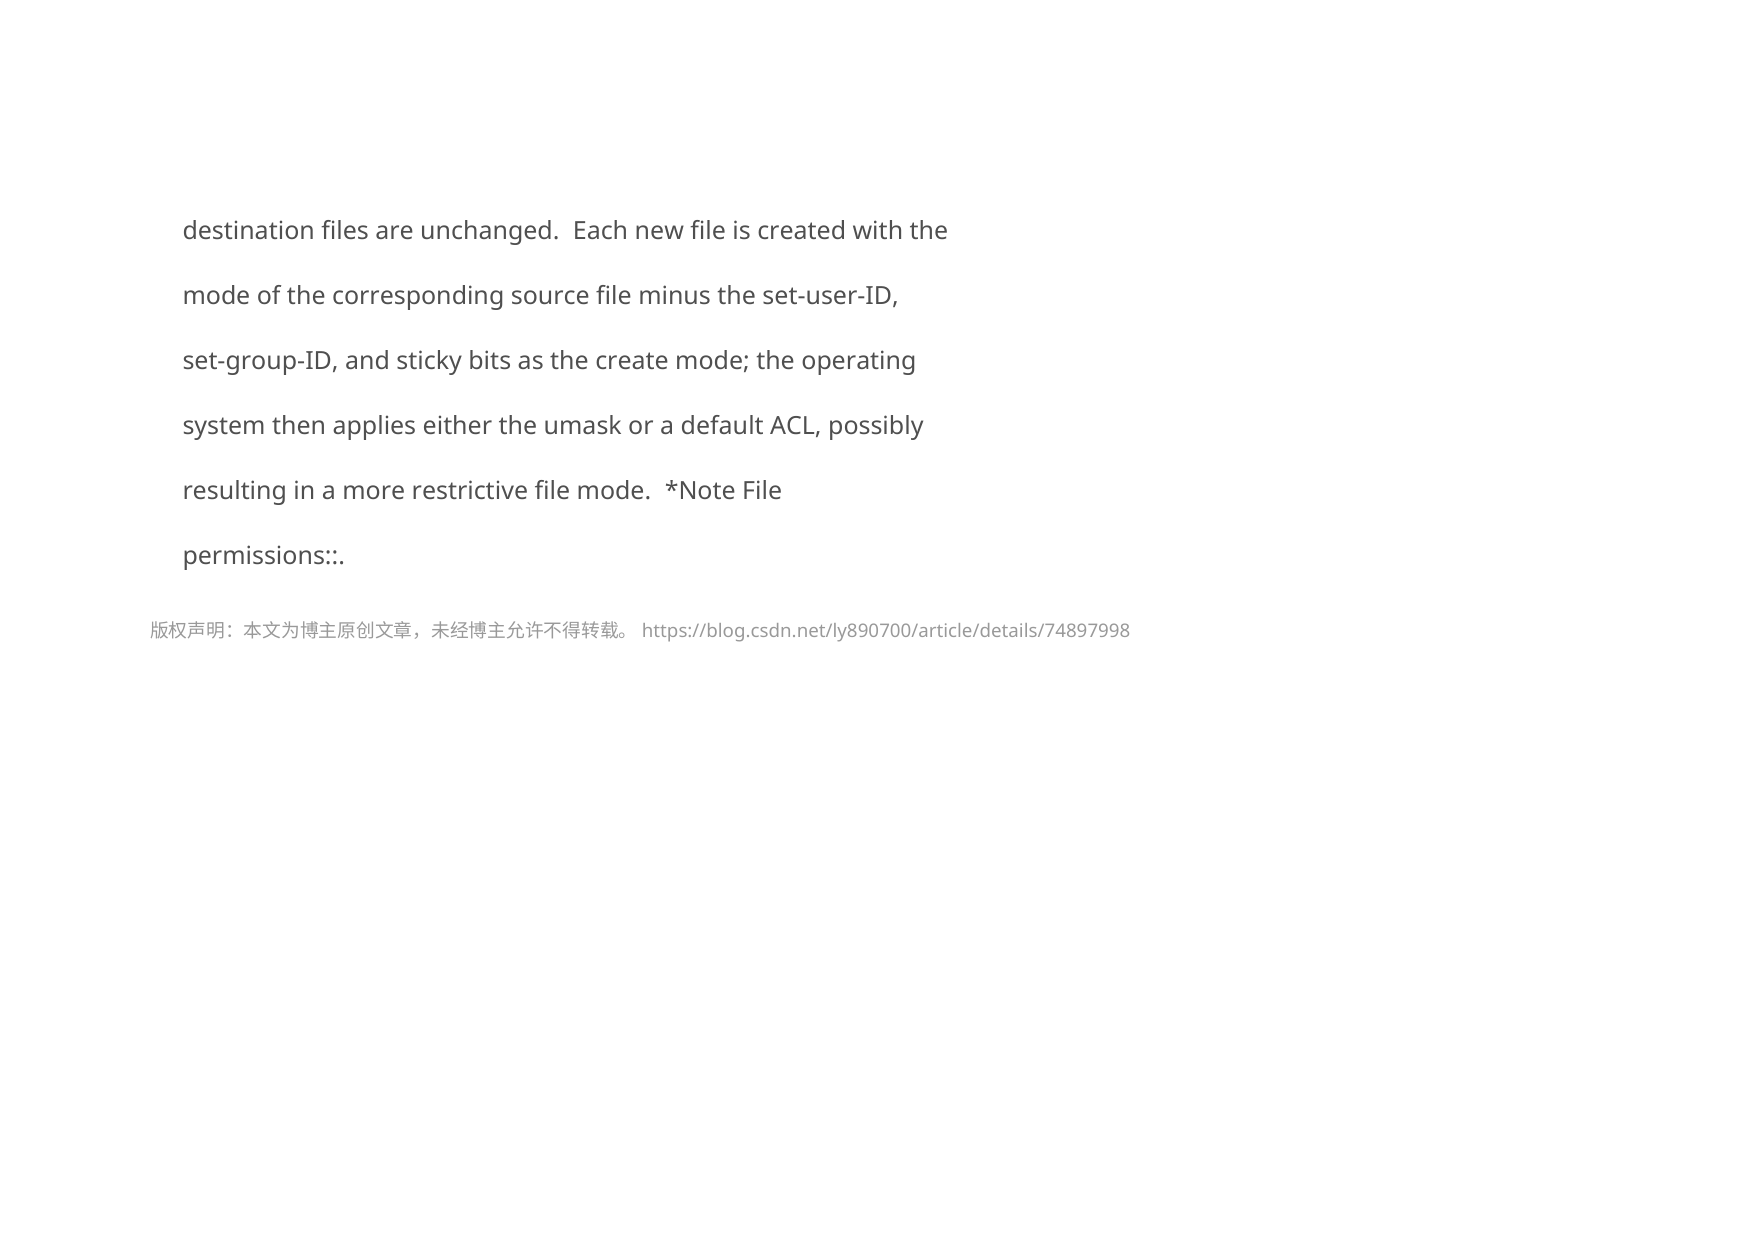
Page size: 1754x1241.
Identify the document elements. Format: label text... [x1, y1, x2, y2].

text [150, 198, 1604, 588]
text 版权声明：本文为博主原创文章，未经博主允许不得转载。 https://blog.csdn.net/ly890700/article/details/74897998 [150, 613, 1604, 645]
